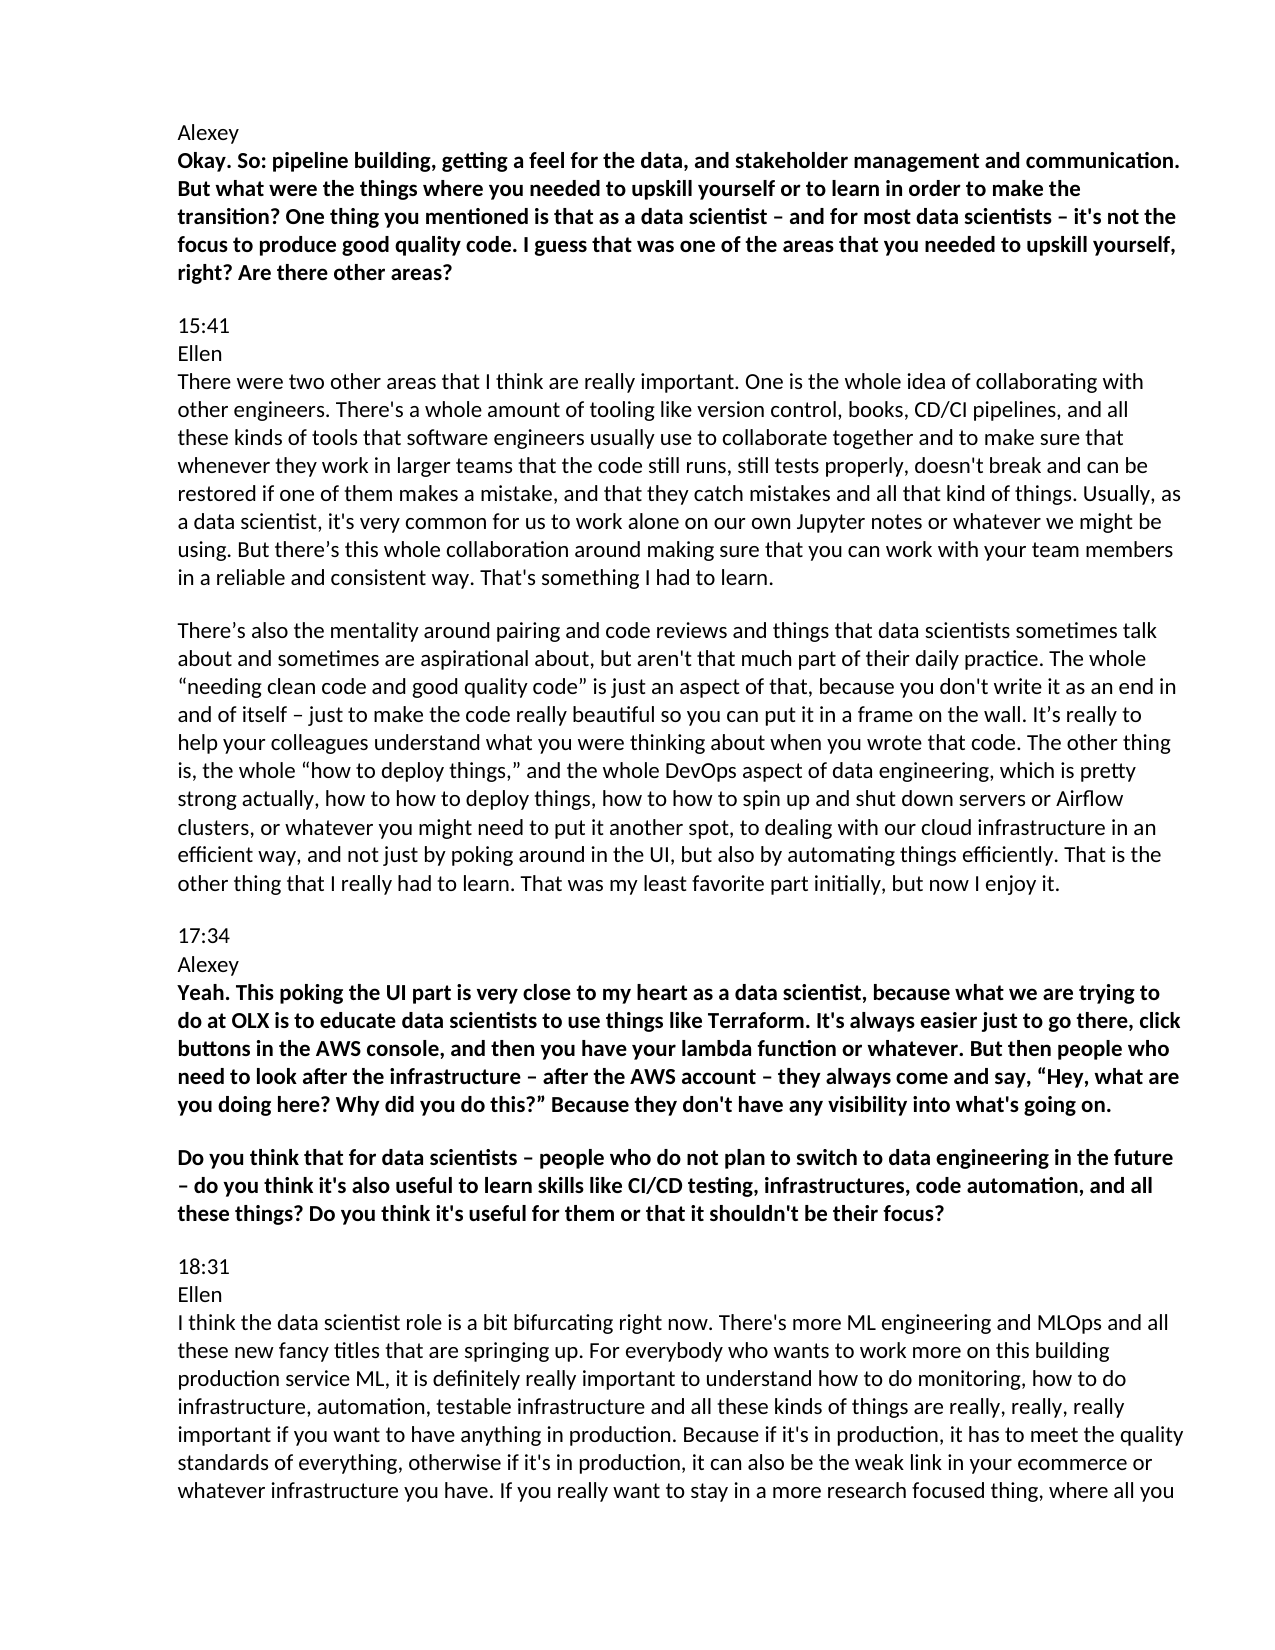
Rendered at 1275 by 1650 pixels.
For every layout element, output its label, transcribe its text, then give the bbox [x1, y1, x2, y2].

text Do you think that for data scientists – people who do not plan to switch to data engineering in the future – do you think it's also useful to learn skills like CI/CD testing, infrastructures, code automation, and all these things? Do you think it's useful for them or that it shouldn't be their focus? [177, 1143, 1186, 1227]
text Ellen [177, 339, 1186, 367]
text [177, 1308, 1186, 1504]
text 15:41 [177, 311, 1186, 339]
text Okay. So: pipeline building, getting a feel for the data, and stakeholder management and communication. But what were the things where you needed to upskill yourself or to learn in order to make the transition? One thing you mentioned is that as a data scientist – and for most data scientists – it's not the focus to produce good quality code. I guess that was one of the areas that you needed to upskill yourself, right? Are there other areas? [177, 146, 1186, 286]
text There were two other areas that I think are really important. One is the whole idea of collaborating with other engineers. There's a whole amount of tooling like version control, books, CD/CI pipelines, and all these kinds of tools that software engineers usually use to collaborate together and to make sure that whenever they work in larger teams that the code still runs, still tests properly, doesn't break and can be restored if one of them makes a mistake, and that they catch mistakes and all that kind of things. Usually, as a data scientist, it's very common for us to work alone on our own Jupyter notes or whatever we might be using. But there’s this whole collaboration around making sure that you can work with your team members in a reliable and consistent way. That's something I had to learn. [177, 367, 1186, 591]
text Alexey [177, 118, 1186, 146]
text There’s also the mentality around pairing and code reviews and things that data scientists sometimes talk about and sometimes are aspirational about, but aren't that much part of their daily practice. The whole “needing clean code and good quality code” is just an aspect of that, because you don't write it as an end in and of itself – just to make the code really beautiful so you can put it in a frame on the wall. It’s really to help your colleagues understand what you were thinking about when you wrote that code. The other thing is, the whole “how to deploy things,” and the whole DevOps aspect of data engineering, which is pretty strong actually, how to how to deploy things, how to how to spin up and shut down servers or Airflow clusters, or whatever you might need to put it another spot, to dealing with our cloud infrastructure in an efficient way, and not just by poking around in the UI, but also by automating things efficiently. That is the other thing that I really had to learn. That was my least favorite part initially, but now I enjoy it. [177, 616, 1186, 897]
text Alexey [177, 950, 1186, 978]
text Ellen [177, 1280, 1186, 1308]
text 18:31 [177, 1252, 1186, 1280]
text Yeah. This poking the UI part is very close to my heart as a data scientist, because what we are trying to do at OLX is to educate data scientists to use things like Terraform. It's always easier just to go there, click buttons in the AWS console, and then you have your lambda function or whatever. But then people who need to look after the infrastructure – after the AWS account – they always come and say, “Hey, what are you doing here? Why did you do this?” Because they don't have any visibility into what's going on. [177, 978, 1186, 1118]
text 17:34 [177, 922, 1186, 950]
